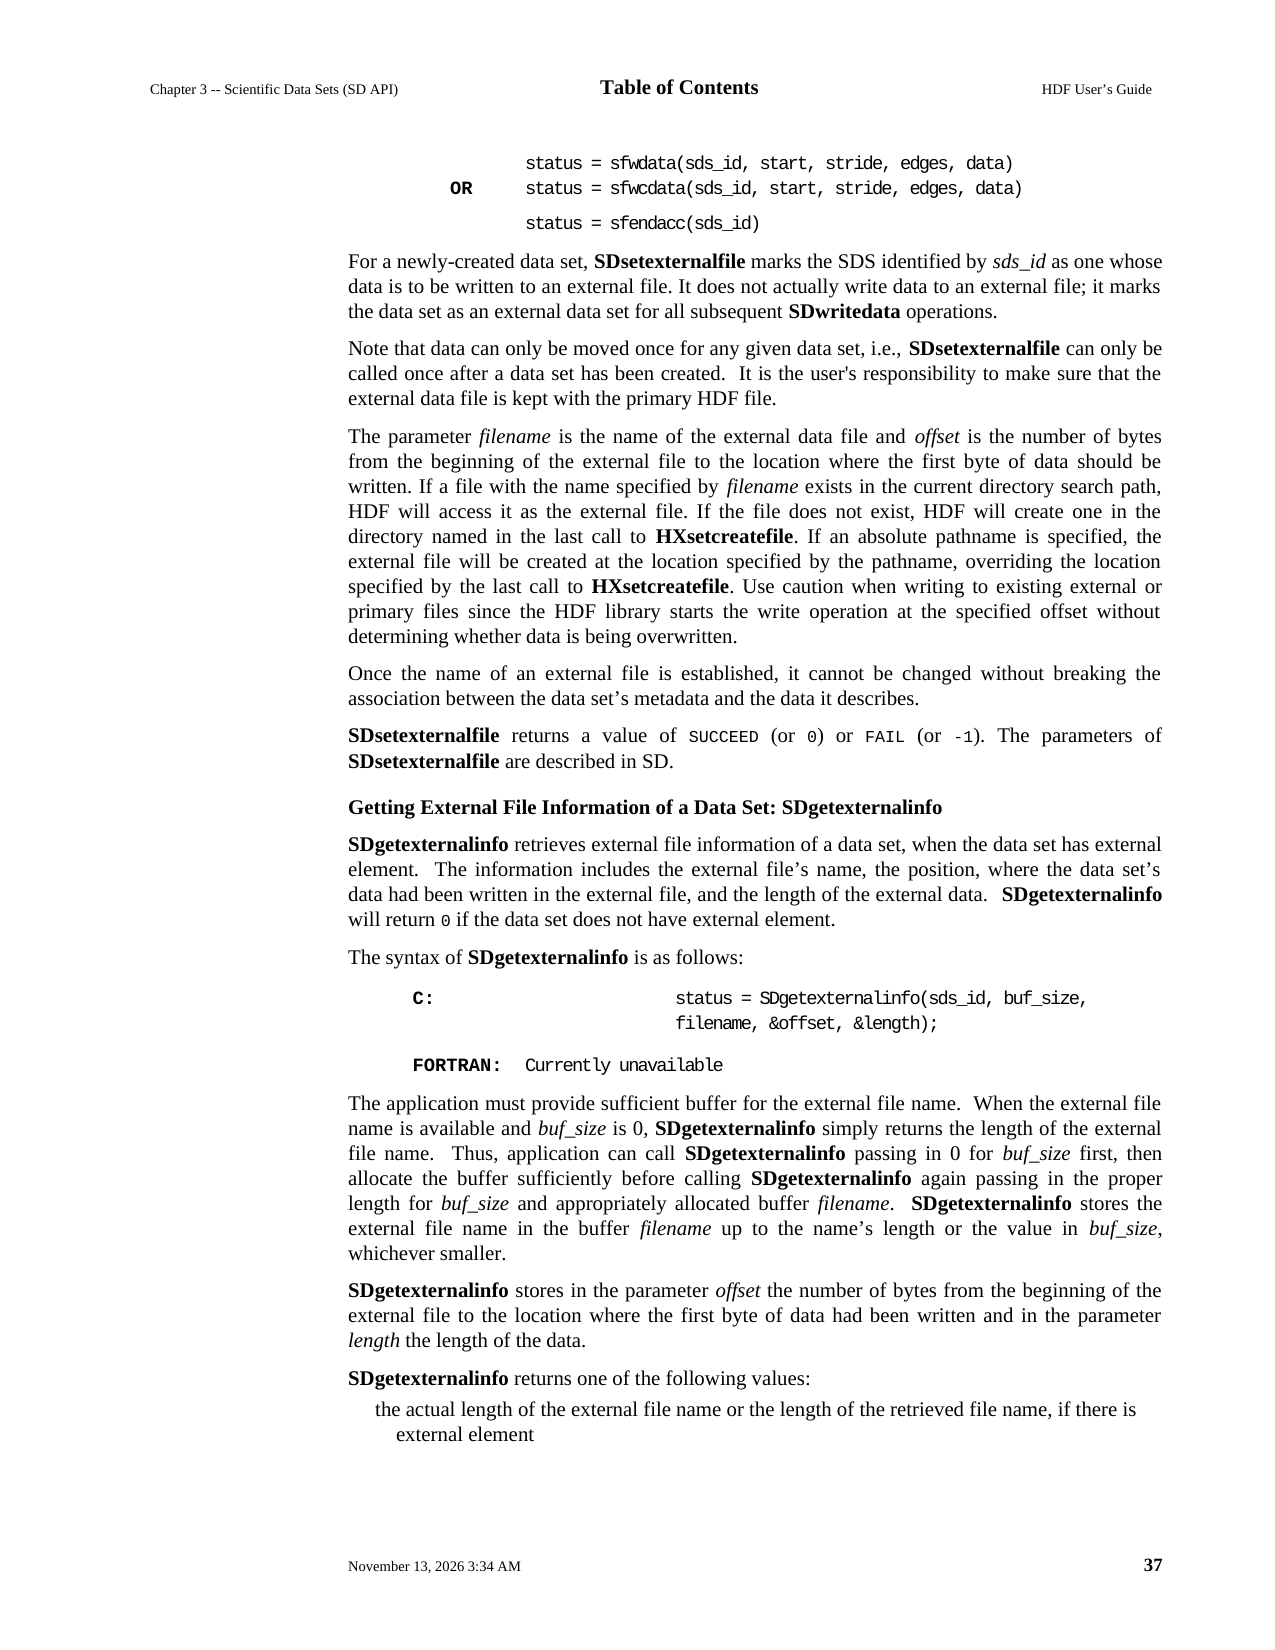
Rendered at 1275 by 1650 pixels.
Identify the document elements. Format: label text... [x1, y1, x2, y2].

text the actual length of the external file name or the length of the retrieved file name, if there is external element [375, 1396, 1162, 1446]
text For a newly-created data set, SDsetexternalfile marks the SDS identified by sds_id as one whose data is to be written to an external file. It does not actually write data to an external file; it marks the data set as an external data set for all subsequent SDwritedata operations. [348, 248, 1162, 323]
text The parameter filename is the name of the external data file and offset is the number of bytes from the beginning of the external file to the location where the first byte of data should be written. If a file with the name specified by filename exists in the current directory search path, HDF will access it as the external file. If the file does not exist, HDF will create one in the directory named in the last call to HXsetcreatefile. If an absolute pathname is specified, the external file will be created at the location specified by the pathname, overriding the location specified by the last call to HXsetcreatefile. Use caution when writing to existing external or primary files since the HDF library starts the write operation at the specified offset without determining whether data is being overwritten. [348, 423, 1162, 648]
text The application must provide sufficient buffer for the external file name. When the external file name is available and buf_size is 0, SDgetexternalinfo simply returns the length of the external file name. Thus, application can call SDgetexternalinfo passing in 0 for buf_size first, then allocate the buffer sufficiently before calling SDgetexternalinfo again passing in the proper length for buf_size and appropriately allocated buffer filename. SDgetexternalinfo stores the external file name in the buffer filename up to the name’s length or the value in buf_size, whichever smaller. [348, 1089, 1162, 1264]
text OR status = sfwcdata(sds_id, start, stride, edges, data) [412, 175, 1162, 200]
text FORTRAN: Currently unavailable [412, 1052, 1162, 1077]
text Once the name of an external file is established, it cannot be changed without breaking the association between the data set’s metadata and the data it describes. [348, 660, 1162, 710]
text status = sfwdata(sds_id, start, stride, edges, data) [412, 150, 1162, 175]
text SDgetexternalinfo retrieves external file information of a data set, when the data set has external element. The information includes the external file’s name, the position, where the data set’s data had been written in the external file, and the length of the external data. SDgetexternalinfo will return 0 if the data set does not have external element. [348, 831, 1162, 931]
subtitle Getting External File Information of a Data Set: SDgetexternalinfo [348, 794, 1162, 819]
text C: status = SDgetexternalinfo(sds_id, buf_size, filename, &offset, &length); [412, 985, 1162, 1035]
text Note that data can only be moved once for any given data set, i.e., SDsetexternalfile can only be called once after a data set has been created. It is the user's responsibility to make sure that the external data file is kept with the primary HDF file. [348, 335, 1162, 410]
text SDsetexternalfile returns a value of SUCCEED (or 0) or FAIL (or -1). The parameters of SDsetexternalfile are described in Table 3J. [348, 723, 1162, 773]
text SDgetexternalinfo stores in the parameter offset the number of bytes from the beginning of the external file to the location where the first byte of data had been written and in the parameter length the length of the data. [348, 1277, 1162, 1352]
text SDgetexternalinfo returns one of the following values: [348, 1364, 1162, 1389]
text status = sfendacc(sds_id) [412, 210, 1162, 235]
text The syntax of SDgetexternalinfo is as follows: [348, 944, 1162, 969]
